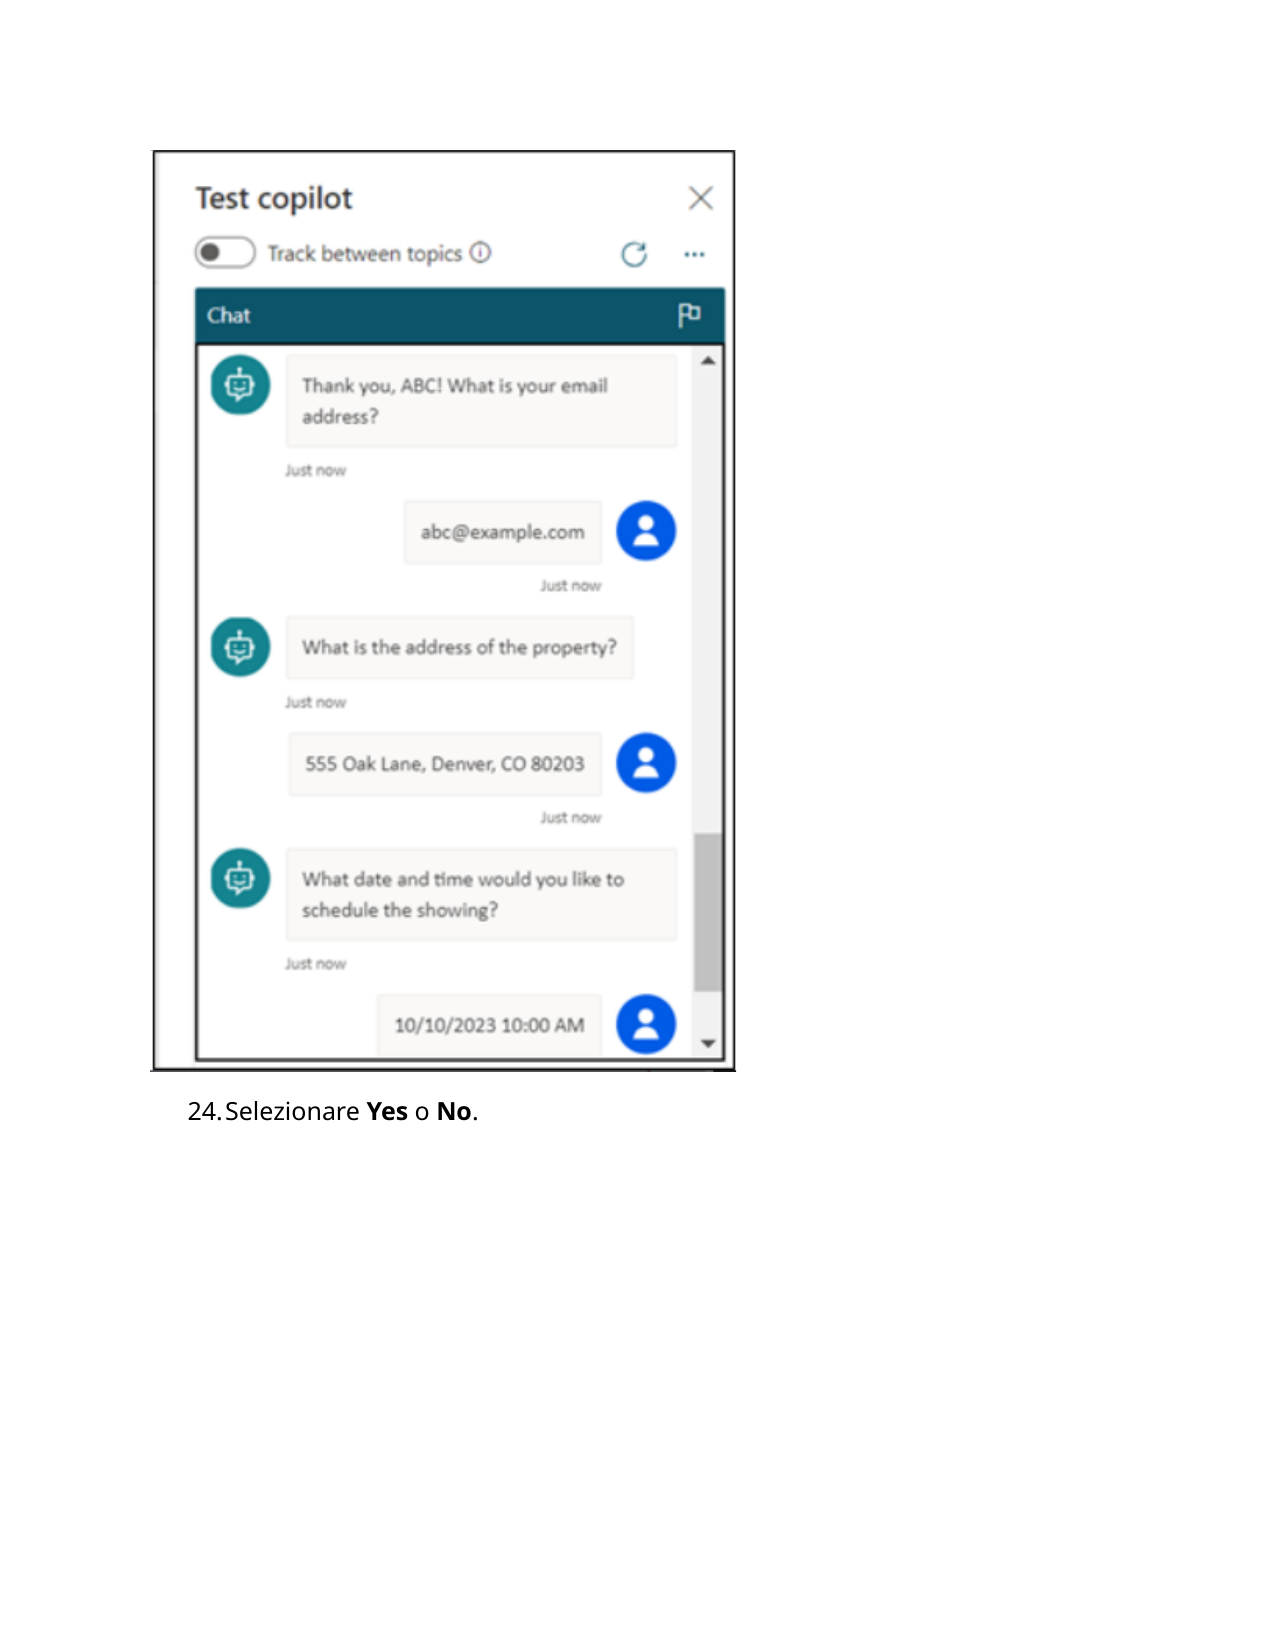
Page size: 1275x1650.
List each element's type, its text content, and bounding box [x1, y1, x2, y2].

picture [150, 150, 737, 1072]
list Selezionare Yes o No. [187, 1094, 1125, 1128]
